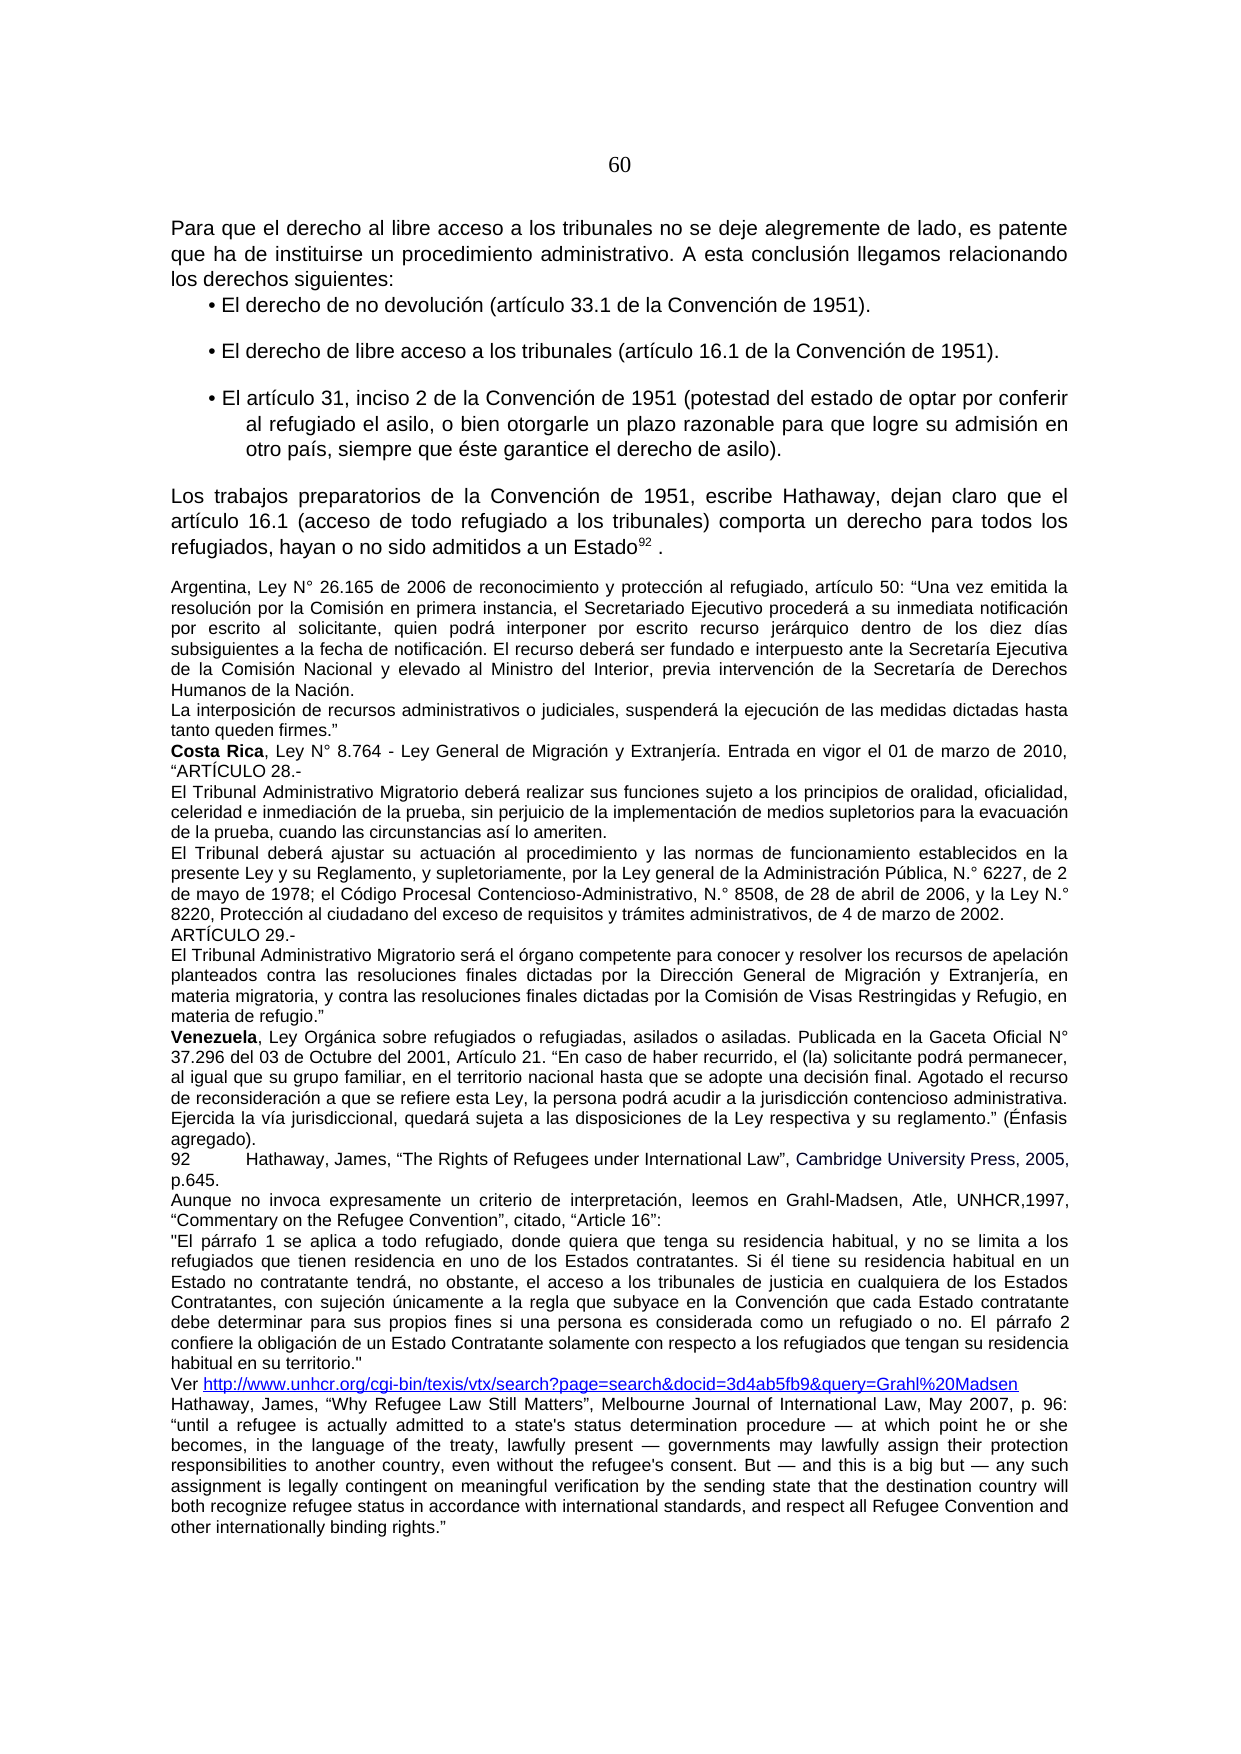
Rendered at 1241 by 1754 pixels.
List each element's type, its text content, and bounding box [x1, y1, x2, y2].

text Los trabajos preparatorios de la Convención de 1951, escribe Hathaway, dejan claro que el artículo 16.1 (acceso de todo refugiado a los tribunales) comporta un derecho para todos los refugiados, hayan o no sido admitidos a un Estado . [171, 483, 1070, 559]
text • El artículo 31, inciso 2 de la Convención de 1951 (potestad del estado de optar por conferir al refugiado el asilo, o bien otorgarle un plazo razonable para que logre su admisión en otro país, siempre que éste garantice el derecho de asilo). [208, 386, 1070, 461]
text Para que el derecho al libre acceso a los tribunales no se deje alegremente de lado, es patente que ha de instituirse un procedimiento administrativo. A esta conclusión llegamos relacionando los derechos siguientes: [171, 216, 1070, 291]
text • El derecho de libre acceso a los tribunales (artículo 16.1 de la Convención de 1951). [208, 339, 1070, 363]
text • El derecho de no devolución (artículo 33.1 de la Convención de 1951). [171, 293, 1070, 317]
